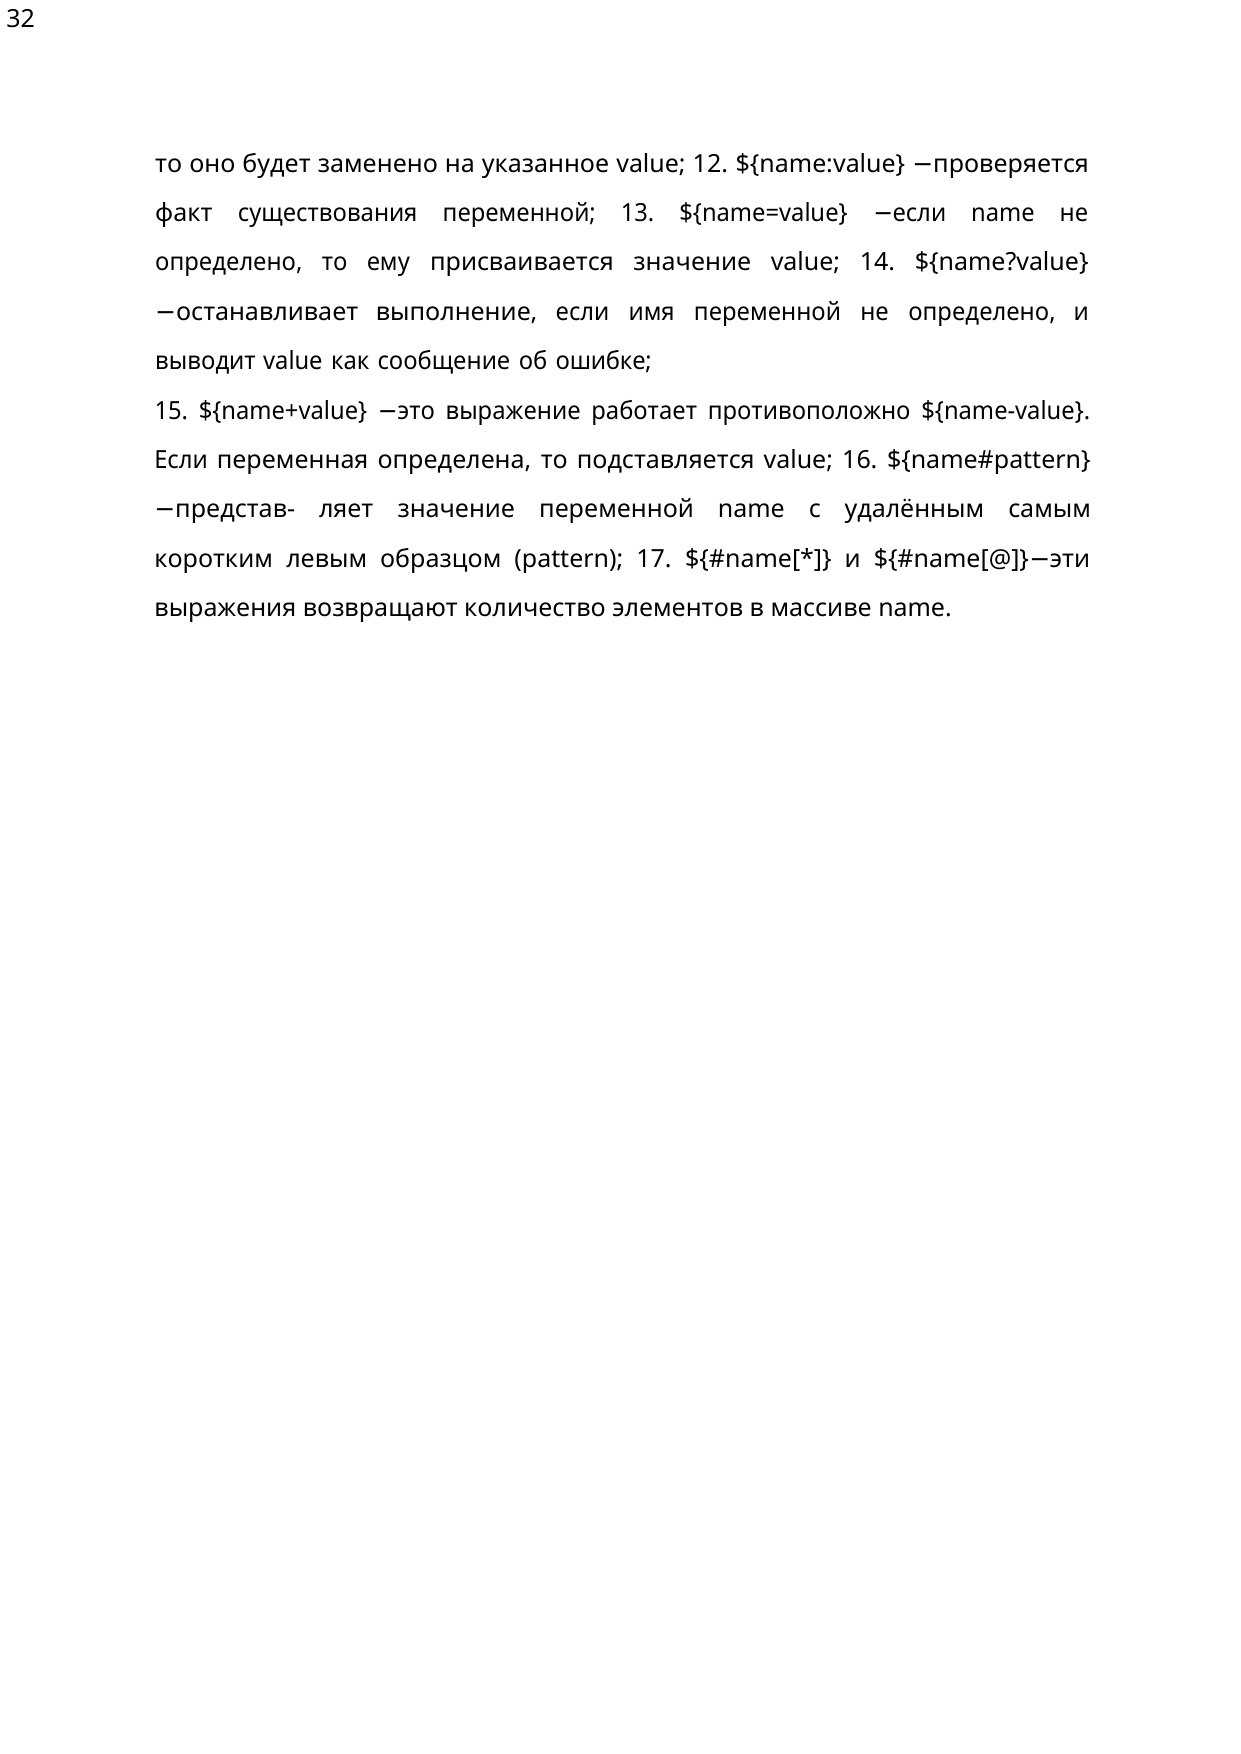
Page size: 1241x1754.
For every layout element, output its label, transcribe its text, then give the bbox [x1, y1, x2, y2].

text то оно будет заменено на указанное value; 12. ${name:value} −проверяется факт существования переменной; 13. ${name=value} −если name не определено, то ему присваивается значение value; 14. ${name?value} −останавливает выполнение, если имя переменной не определено, и выводит value как сообщение об ошибке; [155, 145, 1089, 377]
text 15. ${name+value} −это выражение работает противоположно ${name-value}. Если переменная определена, то подставляется value; 16. ${name#pattern} −представ- ляет значение переменной name с удалённым самым коротким левым образцом (pattern); 17. ${#name[*]} и ${#name[@]}−эти выражения возвращают количество элементов в массиве name. [154, 392, 1091, 624]
